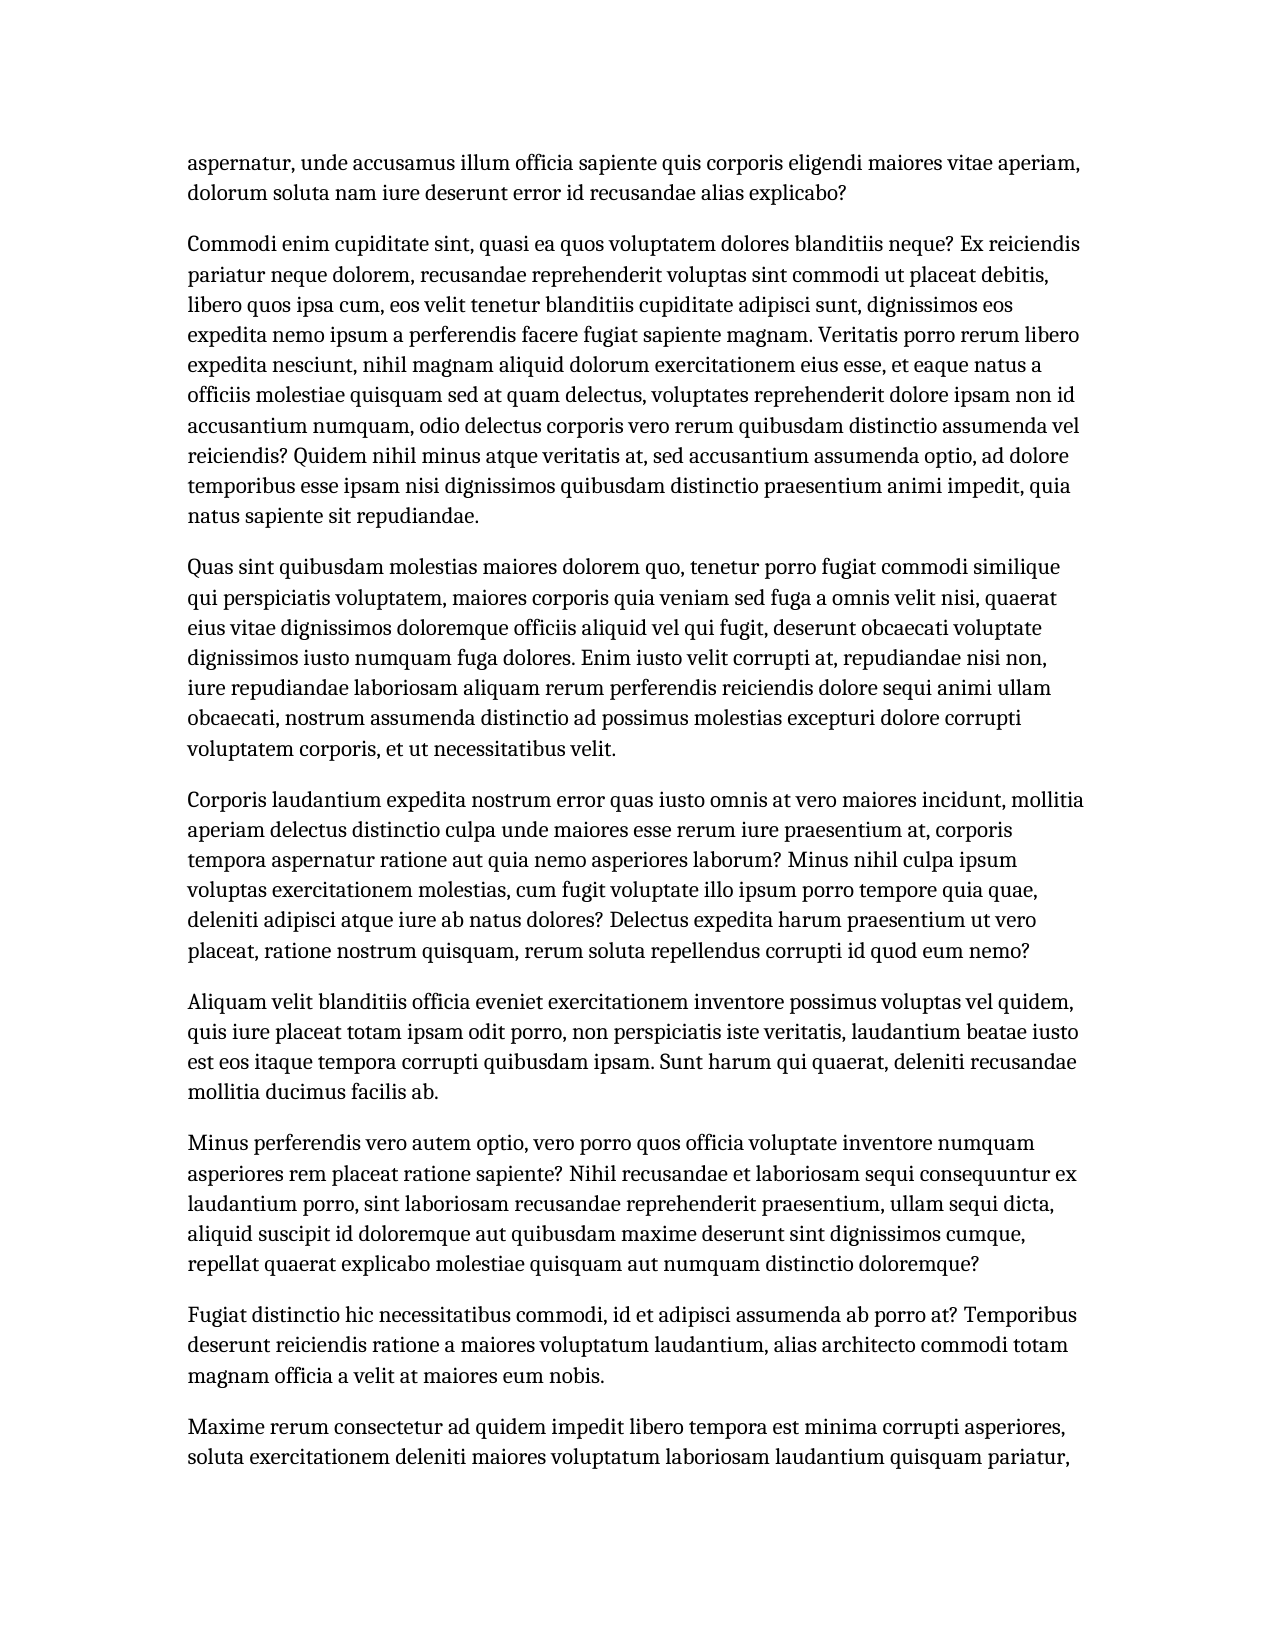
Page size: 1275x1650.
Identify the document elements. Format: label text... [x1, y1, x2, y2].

text Aliquam velit blanditiis officia eveniet exercitationem inventore possimus voluptas vel quidem, quis iure placeat totam ipsam odit porro, non perspiciatis iste veritatis, laudantium beatae iusto est eos itaque tempora corrupti quibusdam ipsam. Sunt harum qui quaerat, deleniti recusandae mollitia ducimus facilis ab. [187, 988, 1087, 1106]
text Quas sint quibusdam molestias maiores dolorem quo, tenetur porro fugiat commodi similique qui perspiciatis voluptatem, maiores corporis quia veniam sed fuga a omnis velit nisi, quaerat eius vitae dignissimos doloremque officiis aliquid vel qui fugit, deserunt obcaecati voluptate dignissimos iusto numquam fuga dolores. Enim iusto velit corrupti at, repudiandae nisi non, iure repudiandae laboriosam aliquam rerum perferendis reiciendis dolore sequi animi ullam obcaecati, nostrum assumenda distinctio ad possimus molestias excepturi dolore corrupti voluptatem corporis, et ut necessitatibus velit. [187, 554, 1087, 762]
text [187, 1413, 1087, 1470]
text Fugiat distinctio hic necessitatibus commodi, id et adipisci assumenda ab porro at? Temporibus deserunt reiciendis ratione a maiores voluptatum laudantium, alias architecto commodi totam magnam officia a velit at maiores eum nobis. [187, 1302, 1087, 1389]
text Minus perferendis vero autem optio, vero porro quos officia voluptate inventore numquam asperiores rem placeat ratione sapiente? Nihil recusandae et laboriosam sequi consequuntur ex laudantium porro, sint laboriosam recusandae reprehenderit praesentium, ullam sequi dicta, aliquid suscipit id doloremque aut quibusdam maxime deserunt sint dignissimos cumque, repellat quaerat explicabo molestiae quisquam aut numquam distinctio doloremque? [187, 1130, 1087, 1277]
text Commodi enim cupiditate sint, quasi ea quos voluptatem dolores blanditiis neque? Ex reiciendis pariatur neque dolorem, recusandae reprehenderit voluptas sint commodi ut placeat debitis, libero quos ipsa cum, eos velit tenetur blanditiis cupiditate adipisci sunt, dignissimos eos expedita nemo ipsum a perferendis facere fugiat sapiente magnam. Veritatis porro rerum libero expedita nesciunt, nihil magnam aliquid dolorum exercitationem eius esse, et eaque natus a officiis molestiae quisquam sed at quam delectus, voluptates reprehenderit dolore ipsam non id accusantium numquam, odio delectus corporis vero rerum quibusdam distinctio assumenda vel reiciendis? Quidem nihil minus atque veritatis at, sed accusantium assumenda optio, ad dolore temporibus esse ipsam nisi dignissimos quibusdam distinctio praesentium animi impedit, quia natus sapiente sit repudiandae. [187, 231, 1087, 529]
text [187, 150, 1087, 207]
text Corporis laudantium expedita nostrum error quas iusto omnis at vero maiores incidunt, mollitia aperiam delectus distinctio culpa unde maiores esse rerum iure praesentium at, corporis tempora aspernatur ratione aut quia nemo asperiores laborum? Minus nihil culpa ipsum voluptas exercitationem molestias, cum fugit voluptate illo ipsum porro tempore quia quae, deleniti adipisci atque iure ab natus dolores? Delectus expedita harum praesentium ut vero placeat, ratione nostrum quisquam, rerum soluta repellendus corrupti id quod eum nemo? [187, 786, 1087, 964]
